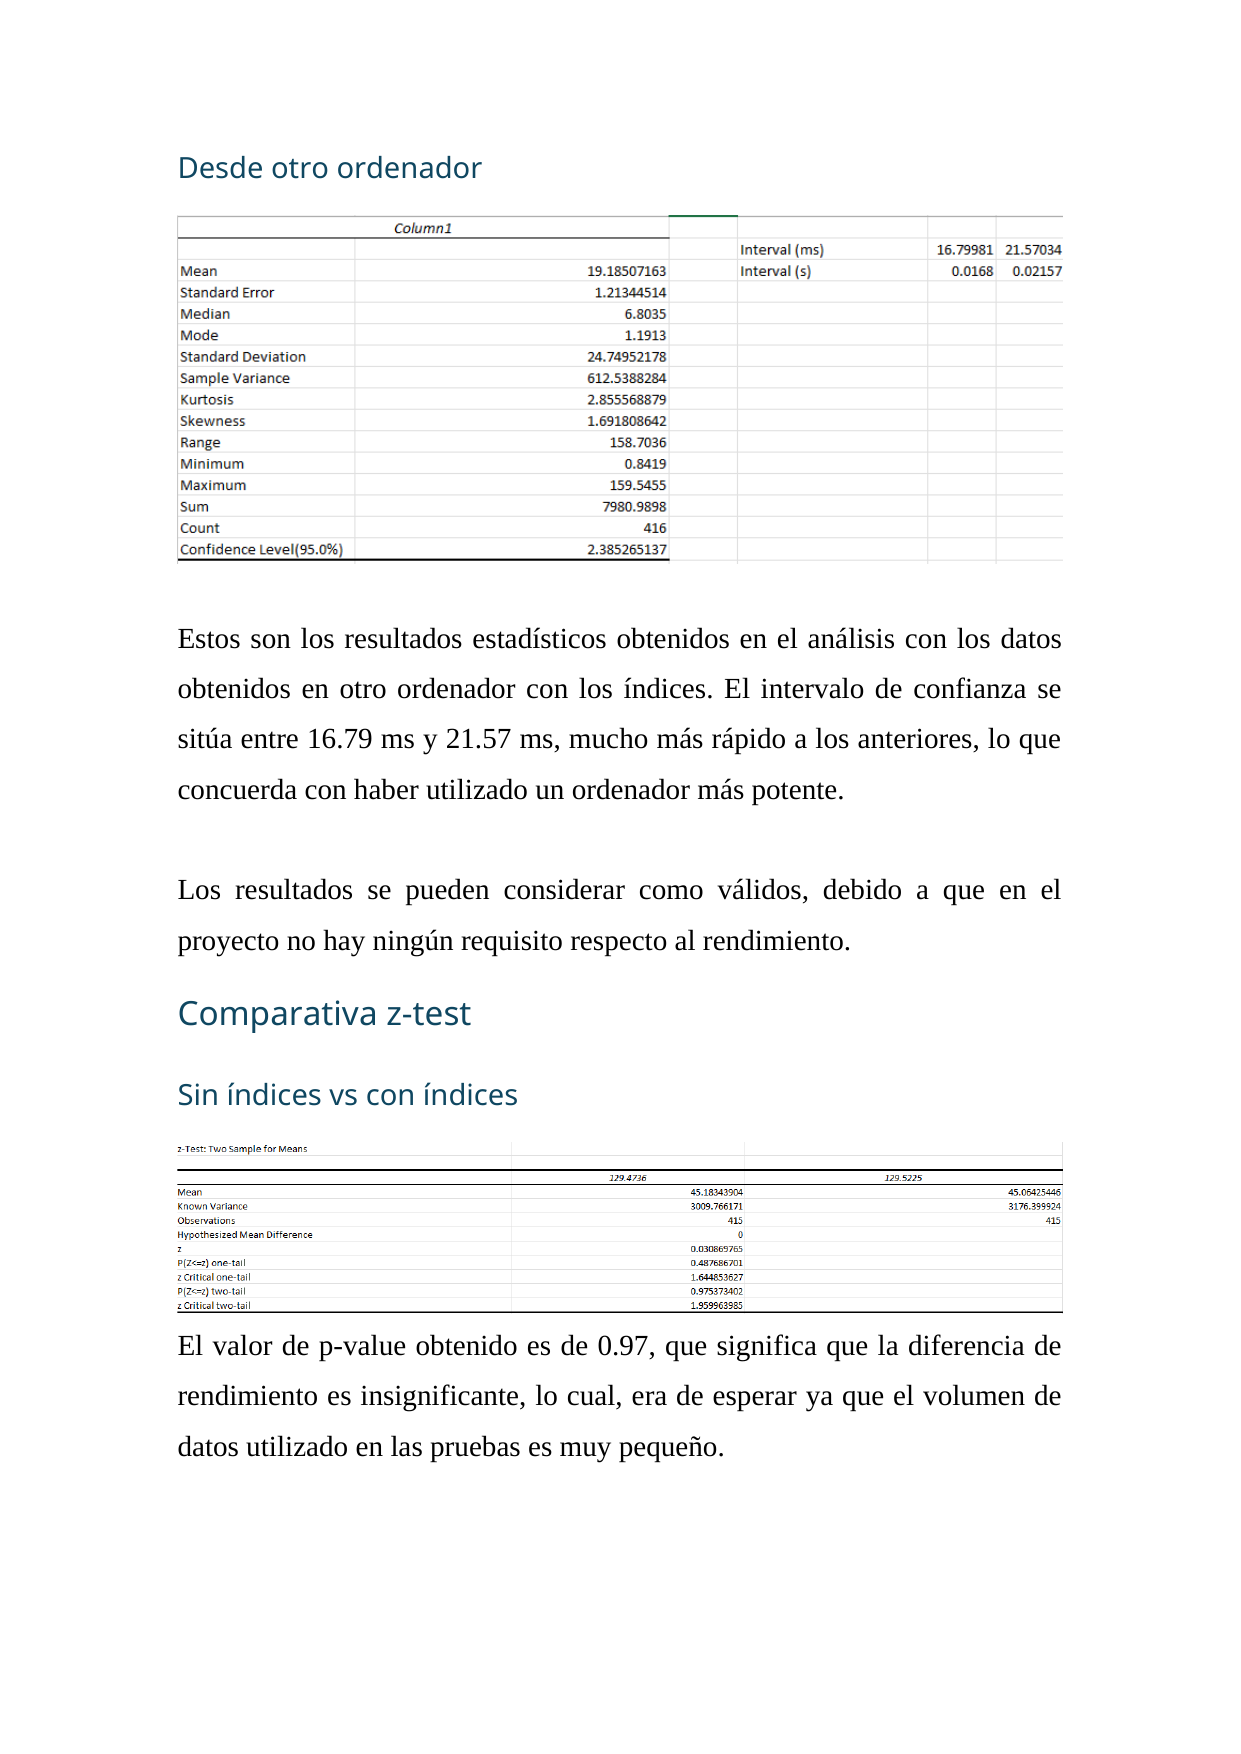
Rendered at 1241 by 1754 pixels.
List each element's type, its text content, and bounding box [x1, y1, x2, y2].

text Los resultados se pueden considerar como válidos, debido a que en el proyecto no hay ningún requisito respecto al rendimiento. [177, 872, 1063, 956]
subtitle Desde otro ordenador [177, 148, 1063, 187]
text Estos son los resultados estadísticos obtenidos en el análisis con los datos obtenidos en otro ordenador con los índices. El intervalo de confianza se sitúa entre 16.79 ms y 21.57 ms, mucho más rápido a los anteriores, lo que concuerda con haber utilizado un ordenador más potente. [177, 621, 1063, 805]
picture [177, 1142, 1063, 1314]
subtitle Comparativa z-test [177, 990, 1063, 1035]
text El valor de p-value obtenido es de 0.97, que significa que la diferencia de rendimiento es insignificante, lo cual, era de esperar ya que el volumen de datos utilizado en las pruebas es muy pequeño. [177, 1328, 1063, 1462]
picture [177, 215, 1063, 564]
subtitle Sin índices vs con índices [177, 1074, 1063, 1114]
